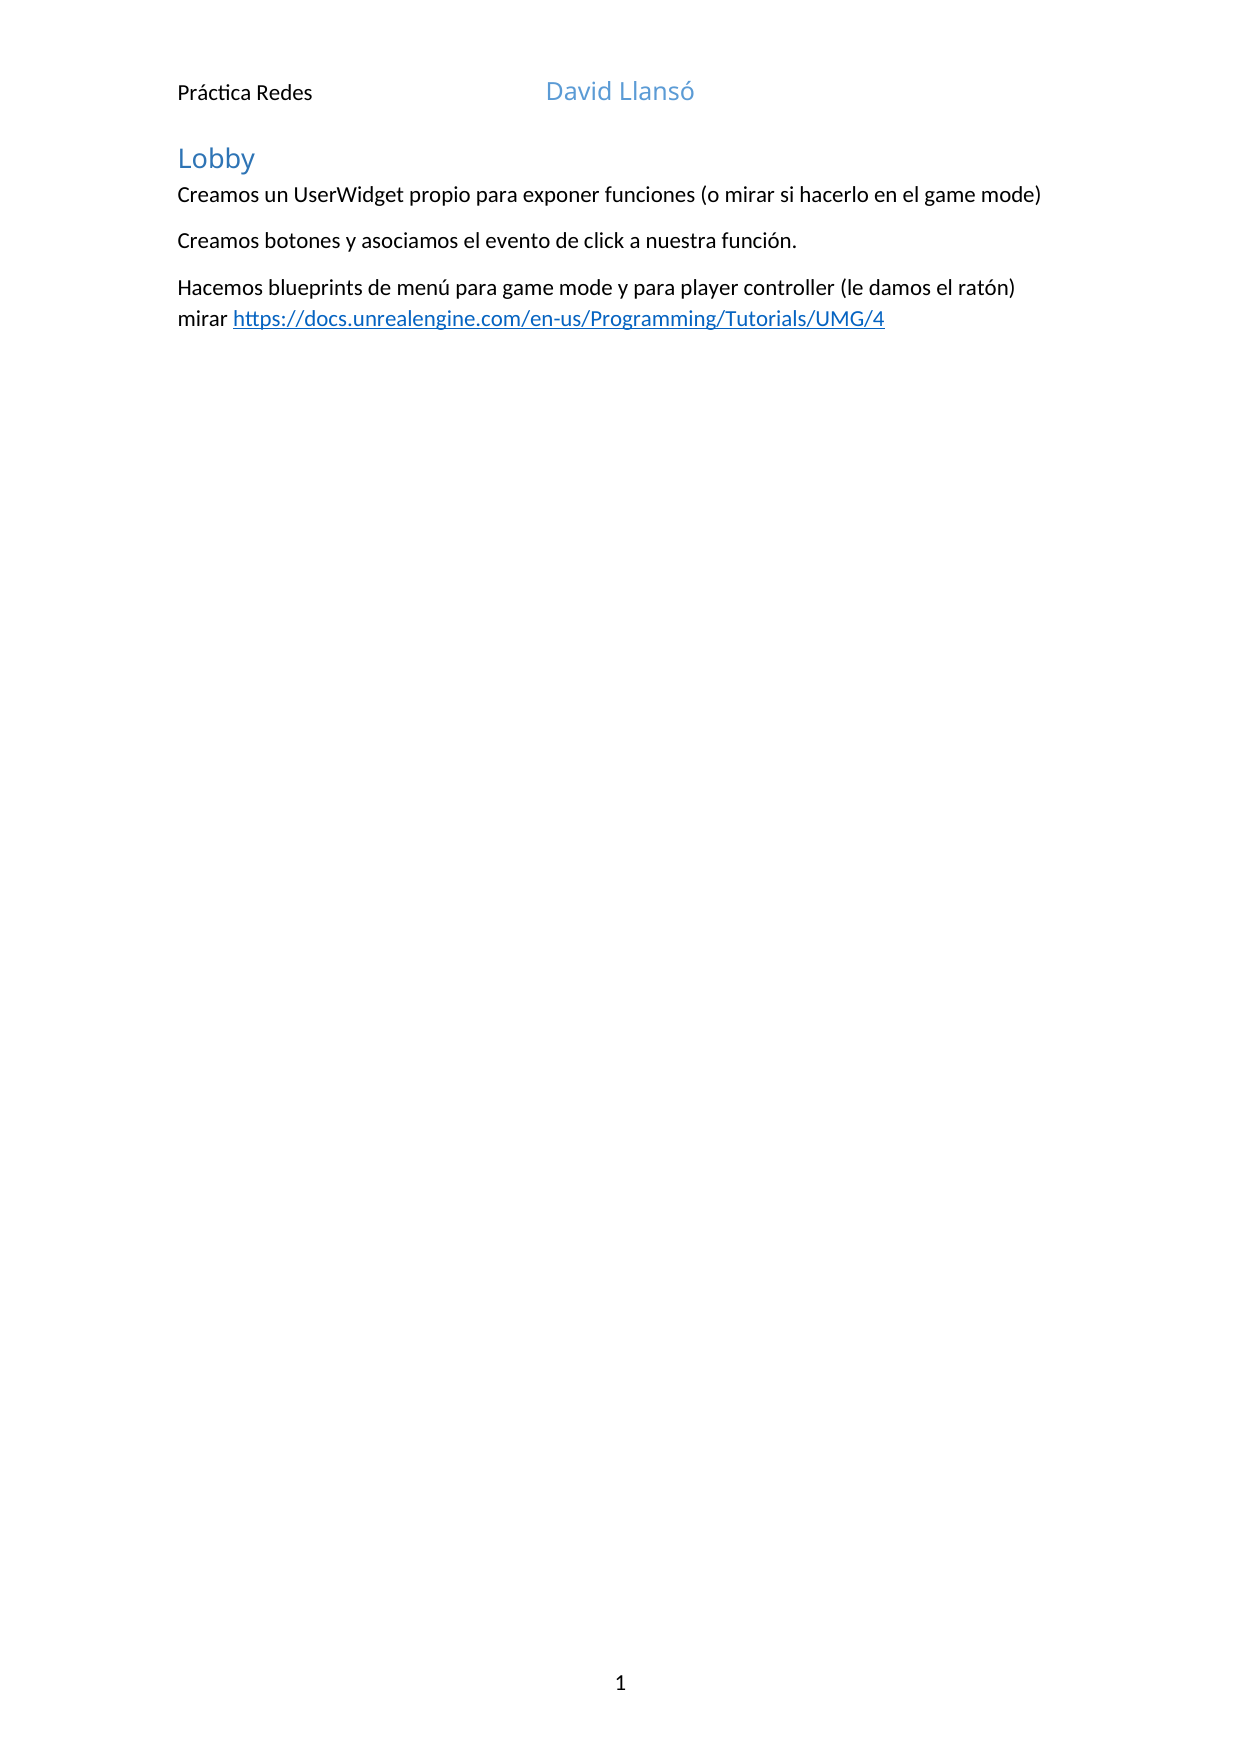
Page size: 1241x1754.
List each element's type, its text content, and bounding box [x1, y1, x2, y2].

subtitle Lobby [177, 140, 1063, 177]
text Creamos un UserWidget propio para exponer funciones (o mirar si hacerlo en el game mode) [177, 180, 1063, 208]
text Hacemos blueprints de menú para game mode y para player controller (le damos el ratón) mirar https://docs.unrealengine.com/en-us/Programming/Tutorials/UMG/4 [177, 273, 1063, 332]
text Creamos botones y asociamos el evento de click a nuestra función. [177, 227, 1063, 255]
